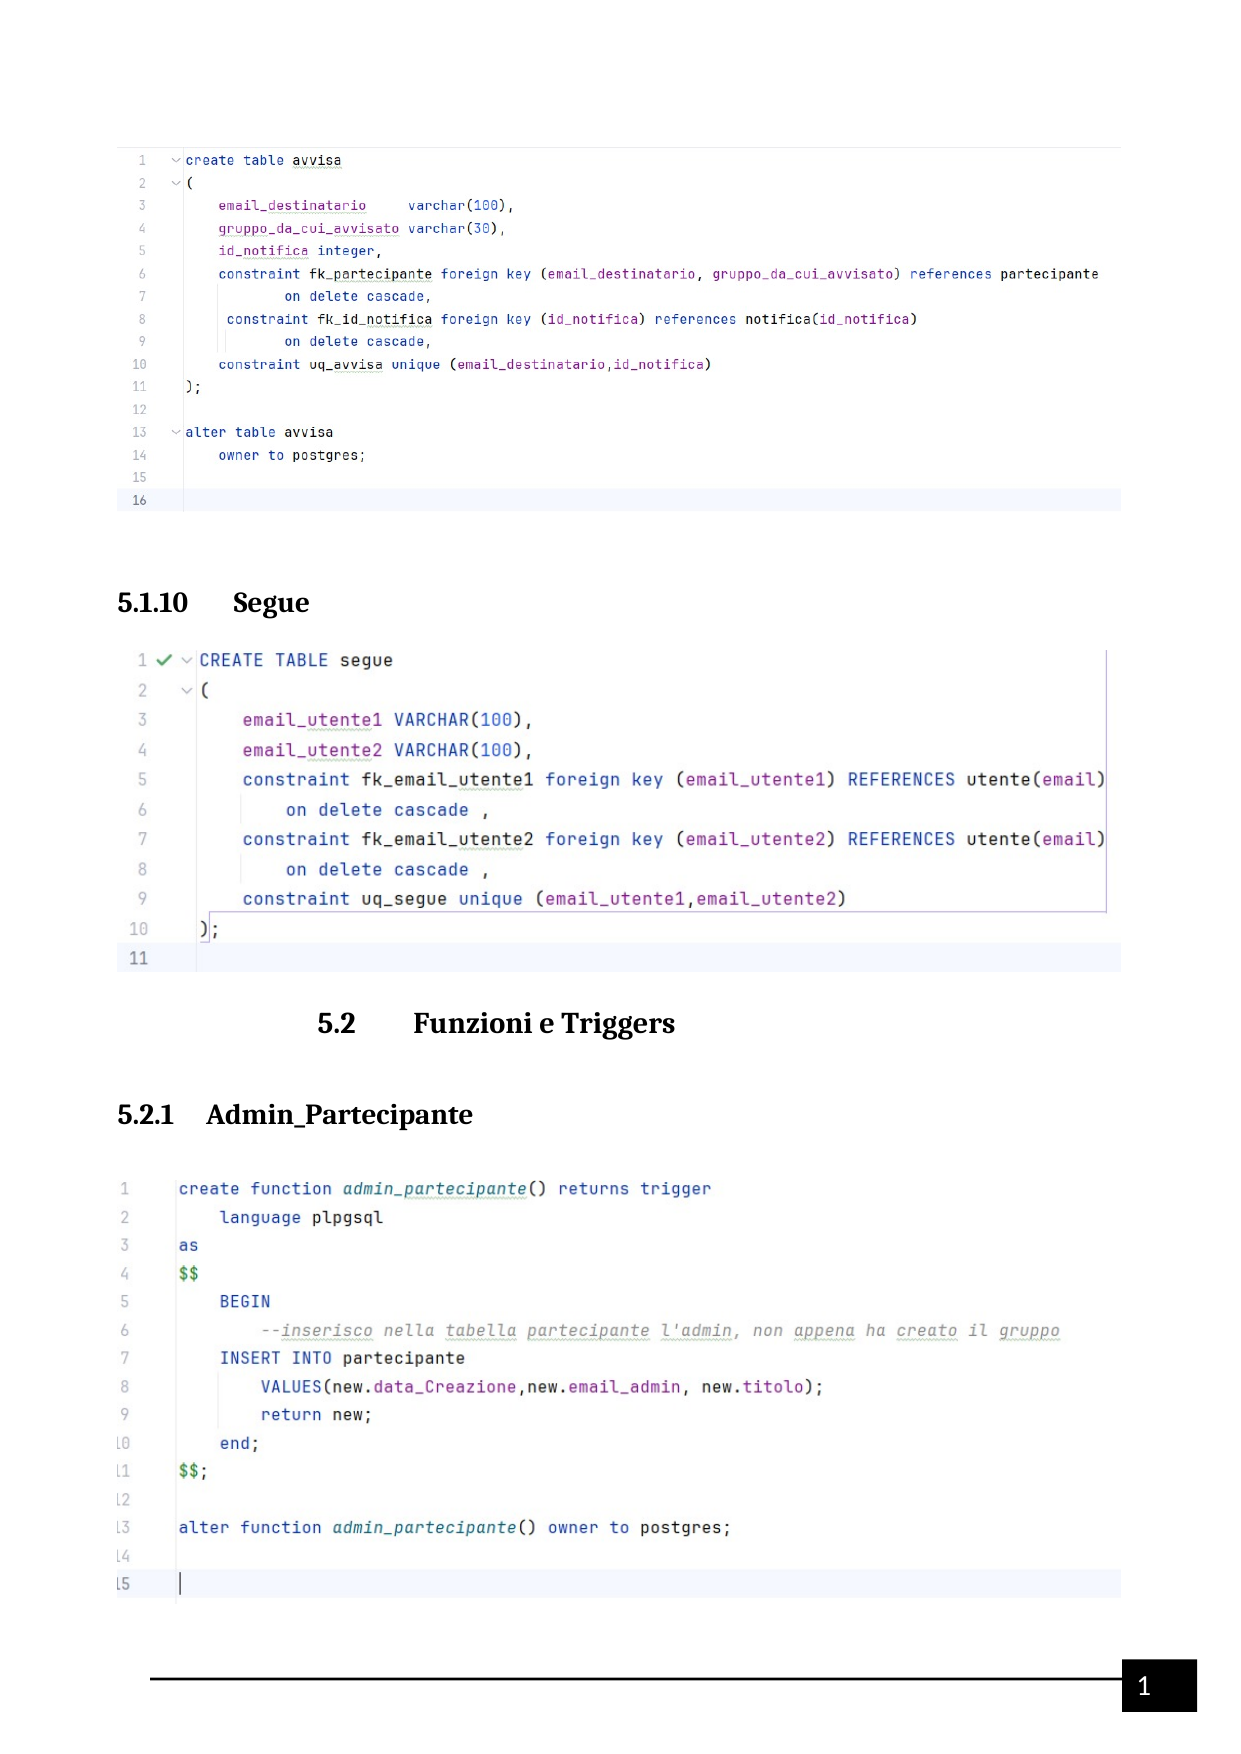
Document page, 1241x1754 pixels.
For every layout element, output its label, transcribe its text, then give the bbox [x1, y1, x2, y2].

text 5.2 Funzioni e Triggers [117, 1007, 1078, 1042]
subtitle 5.1.10 Segue [117, 586, 1078, 620]
picture [117, 1180, 1121, 1604]
picture [117, 650, 1121, 972]
subtitle 5.2.1 Admin_Partecipante [117, 1098, 1078, 1132]
picture [117, 147, 1121, 512]
